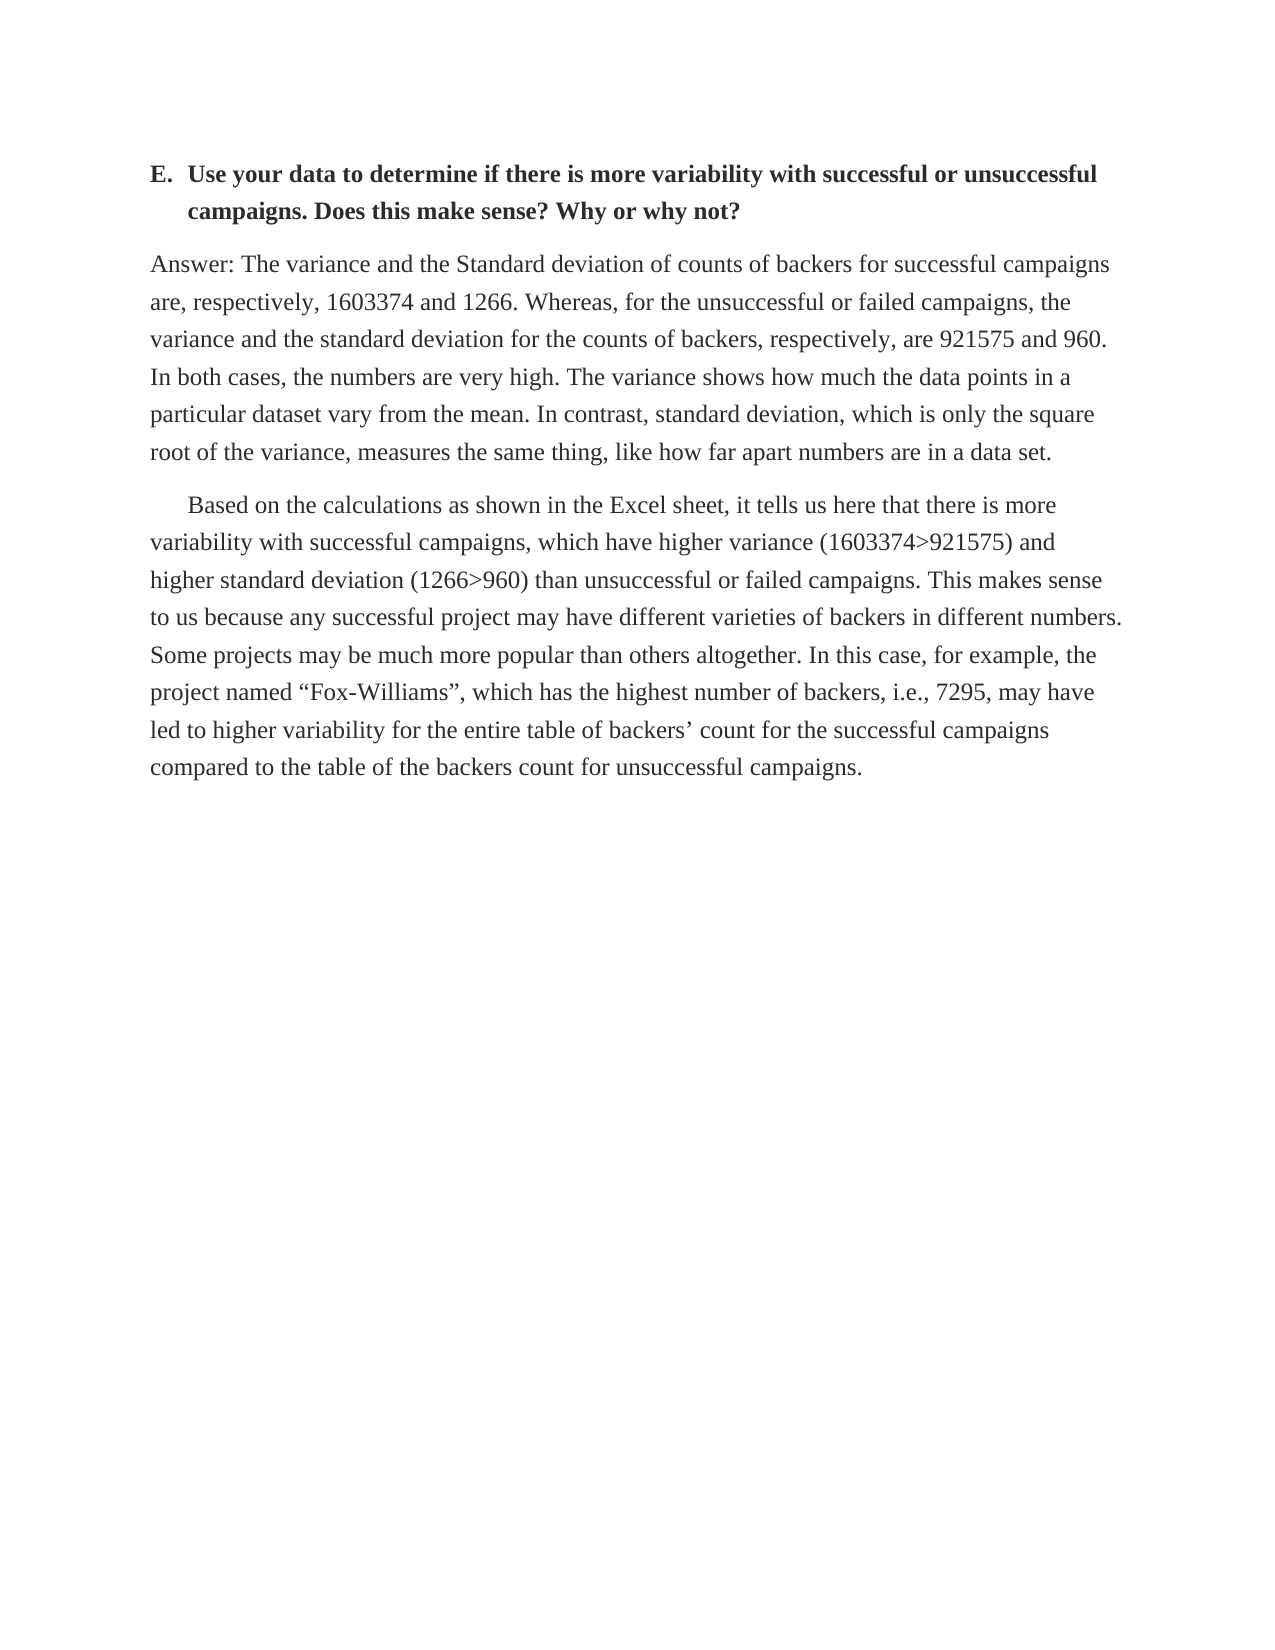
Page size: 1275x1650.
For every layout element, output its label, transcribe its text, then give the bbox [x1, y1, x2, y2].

text Answer: The variance and the Standard deviation of counts of backers for successful campaigns are, respectively, 1603374 and 1266. Whereas, for the unsuccessful or failed campaigns, the variance and the standard deviation for the counts of backers, respectively, are 921575 and 960. In both cases, the numbers are very high. The variance shows how much the data points in a particular dataset vary from the mean. In contrast, standard deviation, which is only the square root of the variance, measures the same thing, like how far apart numbers are in a data set. [150, 241, 1125, 466]
list Use your data to determine if there is more variability with successful or unsuccessful campaigns. Does this make sense? Why or why not? [150, 150, 1125, 225]
text Based on the calculations as shown in the Excel sheet, it tells us here that there is more variability with successful campaigns, which have higher variance (1603374>921575) and higher standard deviation (1266>960) than unsuccessful or failed campaigns. This makes sense to us because any successful project may have different varieties of backers in different numbers. Some projects may be much more popular than others altogether. In this case, for example, the project named “Fox-Williams”, which has the highest number of backers, i.e., 7295, may have led to higher variability for the entire table of backers’ count for the successful campaigns compared to the table of the backers count for unsuccessful campaigns. [150, 481, 1125, 781]
